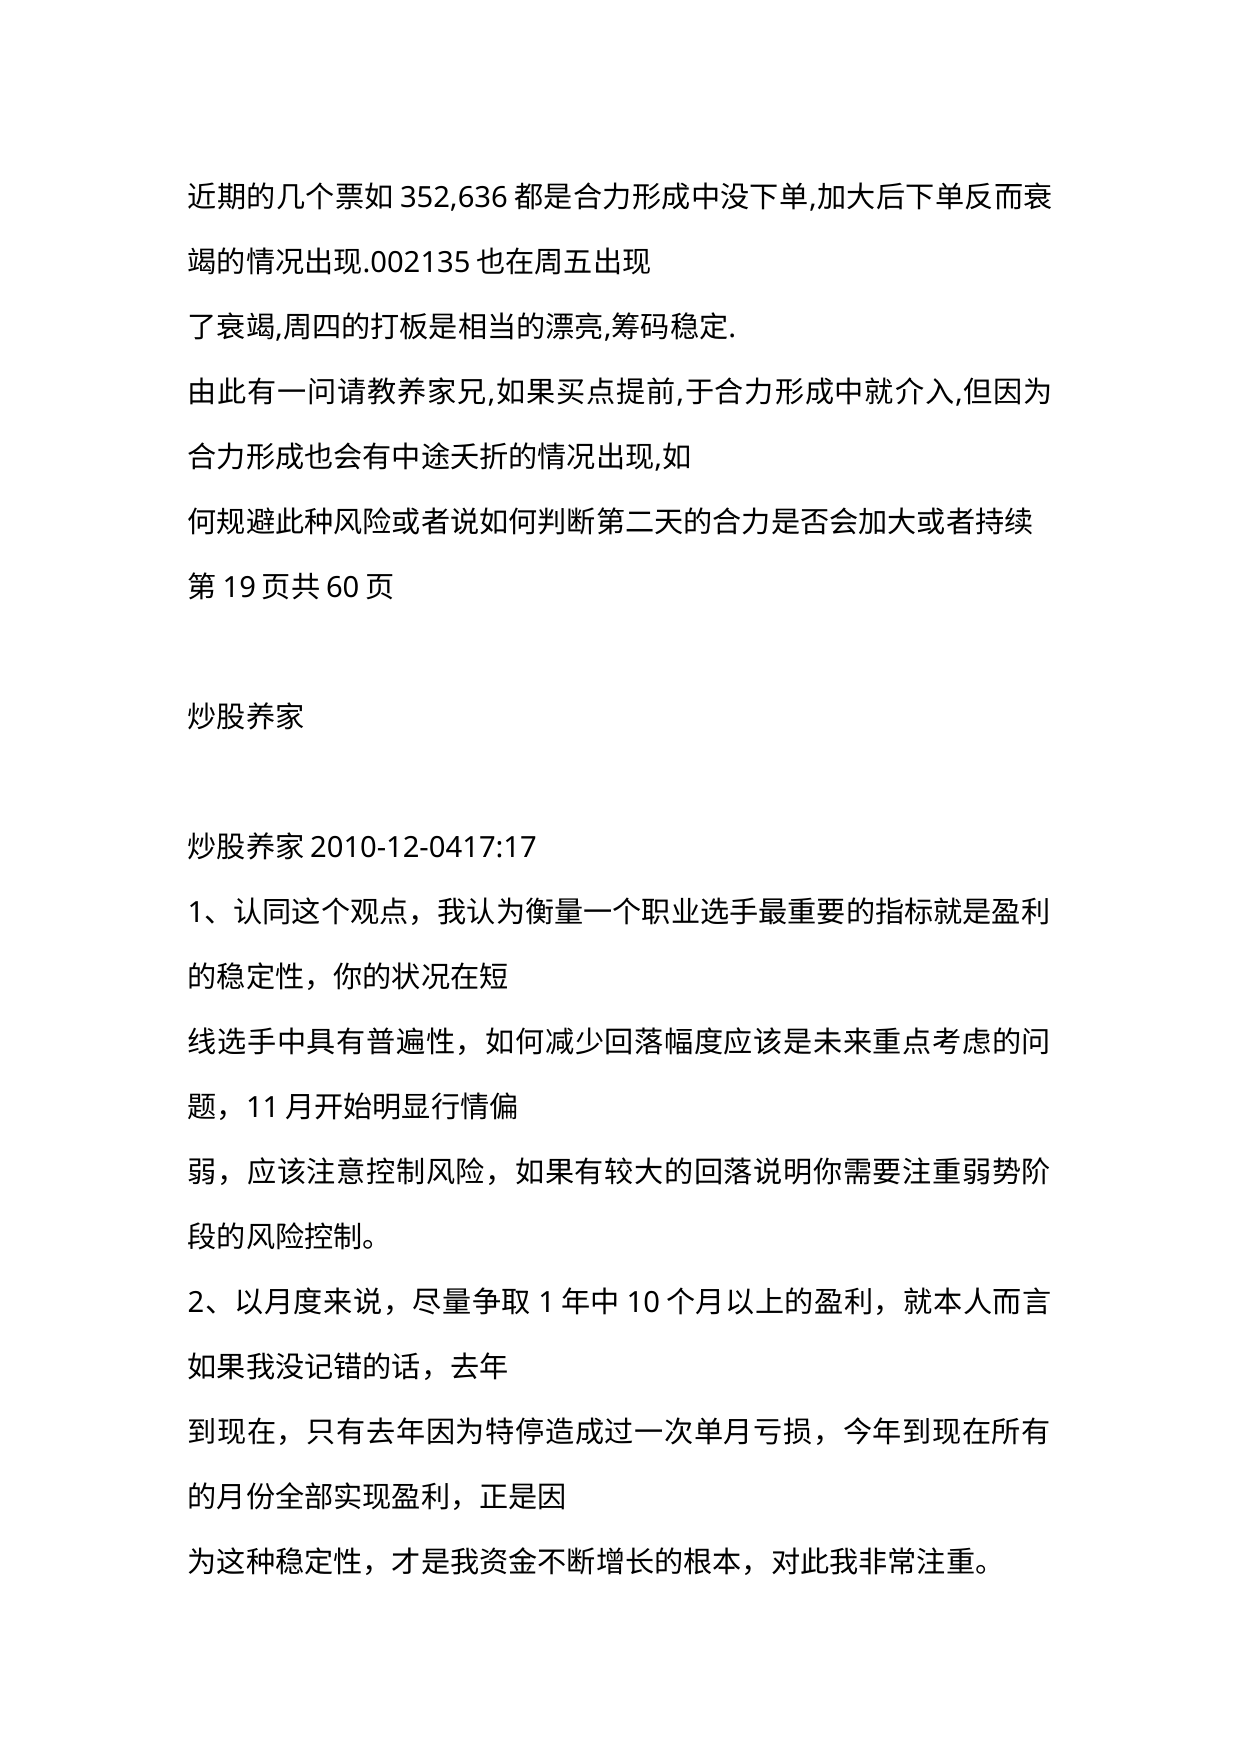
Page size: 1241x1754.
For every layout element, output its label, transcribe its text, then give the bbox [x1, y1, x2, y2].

text 了衰竭,周四的打板是相当的漂亮,筹码稳定. [187, 292, 1053, 357]
text 由此有一问请教养家兄,如果买点提前,于合力形成中就介入,但因为合力形成也会有中途夭折的情况出现,如 [187, 357, 1053, 487]
text 为这种稳定性，才是我资金不断增长的根本，对此我非常注重。 [187, 1527, 1053, 1592]
text 何规避此种风险或者说如何判断第二天的合力是否会加大或者持续 [187, 487, 1053, 552]
text 弱，应该注意控制风险，如果有较大的回落说明你需要注重弱势阶段的风险控制。 [187, 1137, 1053, 1267]
text 1、认同这个观点，我认为衡量一个职业选手最重要的指标就是盈利的稳定性，你的状况在短 [187, 877, 1053, 1007]
text 线选手中具有普遍性，如何减少回落幅度应该是未来重点考虑的问题，11月开始明显行情偏 [187, 1007, 1053, 1137]
text 近期的几个票如352,636都是合力形成中没下单,加大后下单反而衰竭的情况出现.002135也在周五出现 [187, 162, 1053, 292]
text 炒股养家 [187, 682, 1053, 747]
text 炒股养家2010-12-0417:17 [187, 812, 1053, 877]
text 到现在，只有去年因为特停造成过一次单月亏损，今年到现在所有的月份全部实现盈利，正是因 [187, 1397, 1053, 1527]
text 第19页共60页 [187, 552, 1053, 617]
text 2、以月度来说，尽量争取1年中10个月以上的盈利，就本人而言如果我没记错的话，去年 [187, 1267, 1053, 1397]
